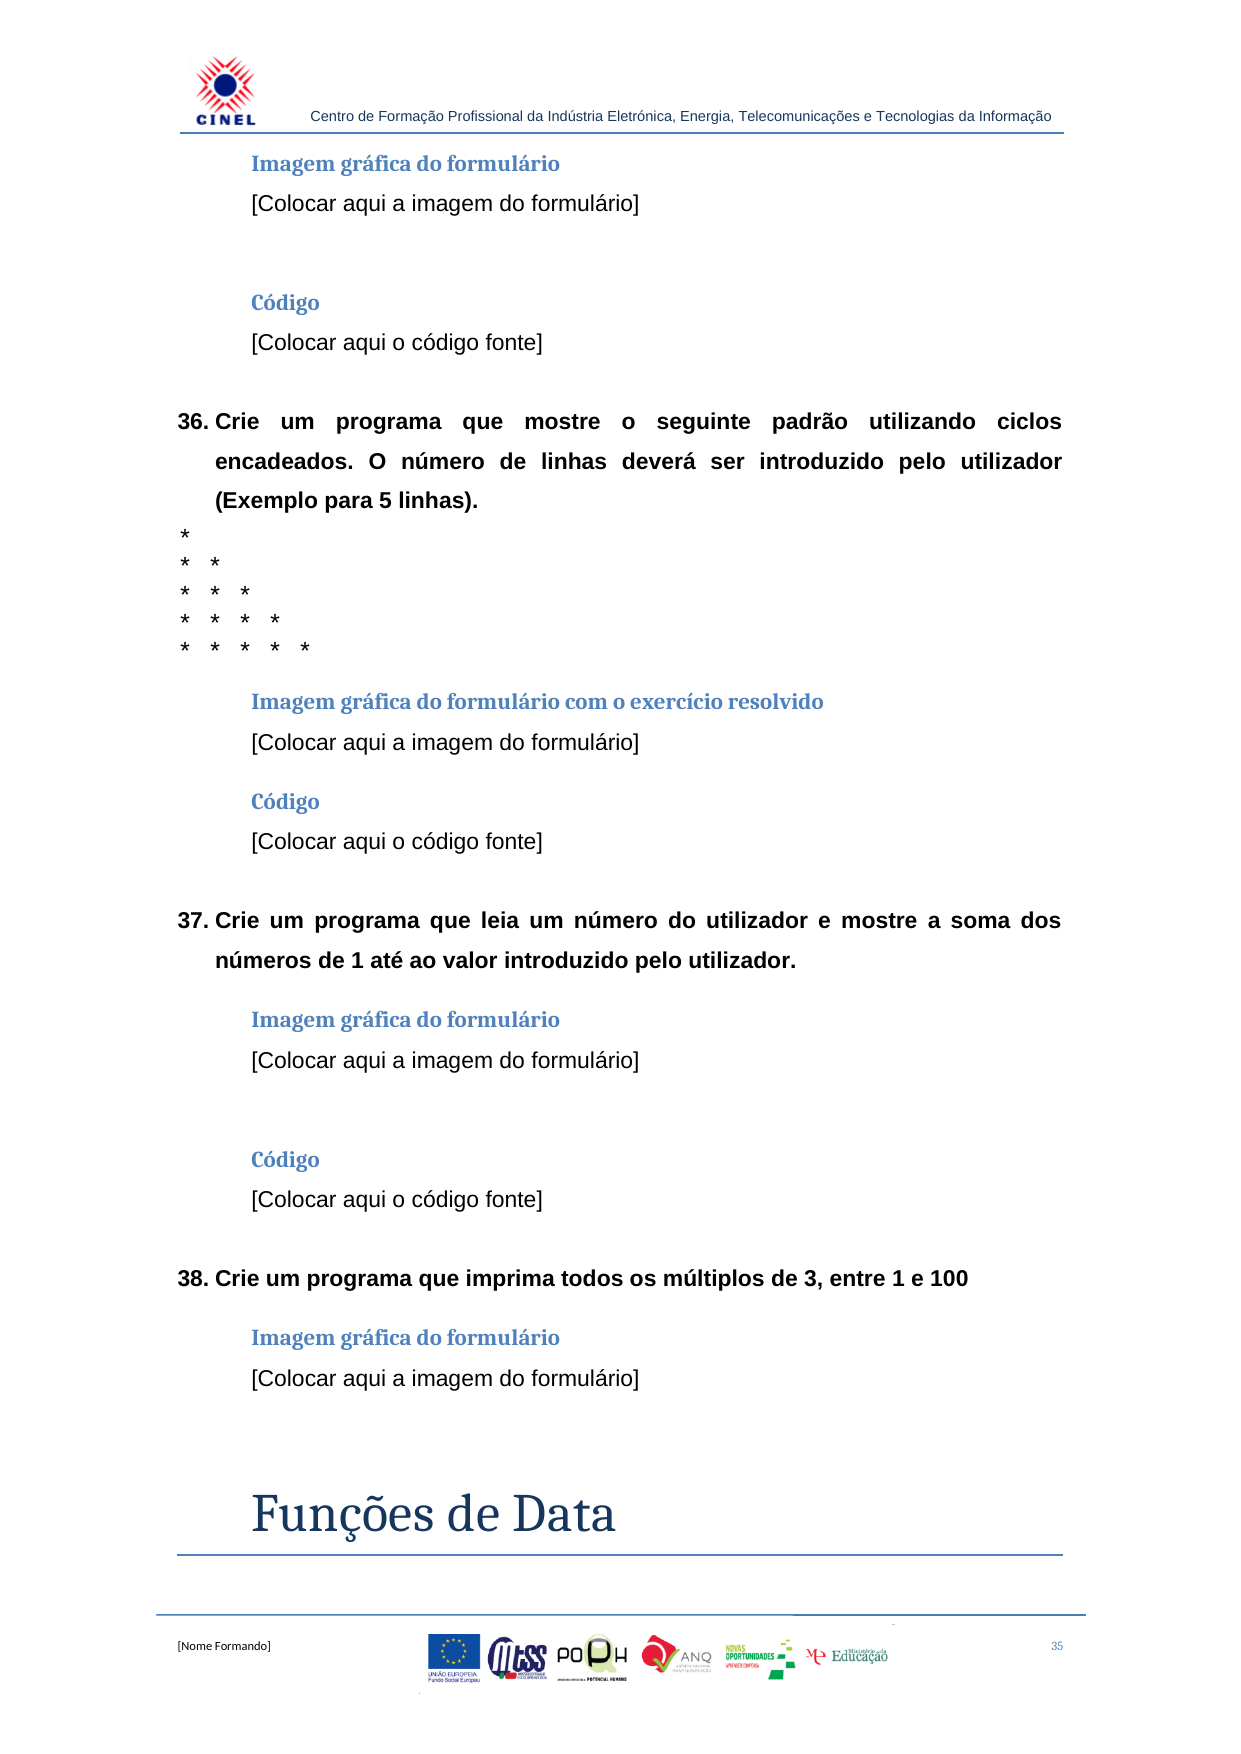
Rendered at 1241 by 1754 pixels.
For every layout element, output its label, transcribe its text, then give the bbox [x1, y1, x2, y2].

picture [418, 1624, 895, 1694]
text [Colocar aqui a imagem do formulário] [177, 190, 1063, 216]
text [Colocar aqui a imagem do formulário] [177, 728, 1063, 755]
subtitle Imagem gráfica do formulário com o exercício resolvido [177, 689, 1063, 715]
text * [177, 527, 1063, 555]
text * * * * [177, 612, 1063, 640]
text [Colocar aqui o código fonte] [177, 329, 1063, 356]
text [Colocar aqui o código fonte] [177, 1186, 1063, 1212]
text Crie um programa que leia um número do utilizador e mostre a soma dos números de 1 até ao valor introduzido pelo utilizador. [177, 907, 1063, 973]
subtitle Imagem gráfica do formulário [177, 1325, 1063, 1351]
text [Colocar aqui a imagem do formulário] [177, 1047, 1063, 1073]
subtitle Código [177, 1146, 1063, 1173]
text Crie um programa que imprima todos os múltiplos de 3, entre 1 e 100 [177, 1265, 1063, 1291]
text * * [177, 555, 1063, 583]
text * * * [177, 583, 1063, 612]
text [Colocar aqui a imagem do formulário] [177, 1364, 1063, 1391]
text Crie um programa que mostre o seguinte padrão utilizando ciclos encadeados. O número de linhas deverá ser introduzido pelo utilizador (Exemplo para 5 linhas). [177, 408, 1063, 513]
subtitle Imagem gráfica do formulário [177, 1007, 1063, 1033]
subtitle Imagem gráfica do formulário [177, 150, 1063, 177]
subtitle Código [177, 789, 1063, 815]
picture [190, 55, 261, 128]
title Funções de Data [177, 1483, 1063, 1554]
text [Colocar aqui o código fonte] [177, 828, 1063, 855]
subtitle Código [177, 290, 1063, 316]
text * * * * * [177, 640, 1063, 668]
